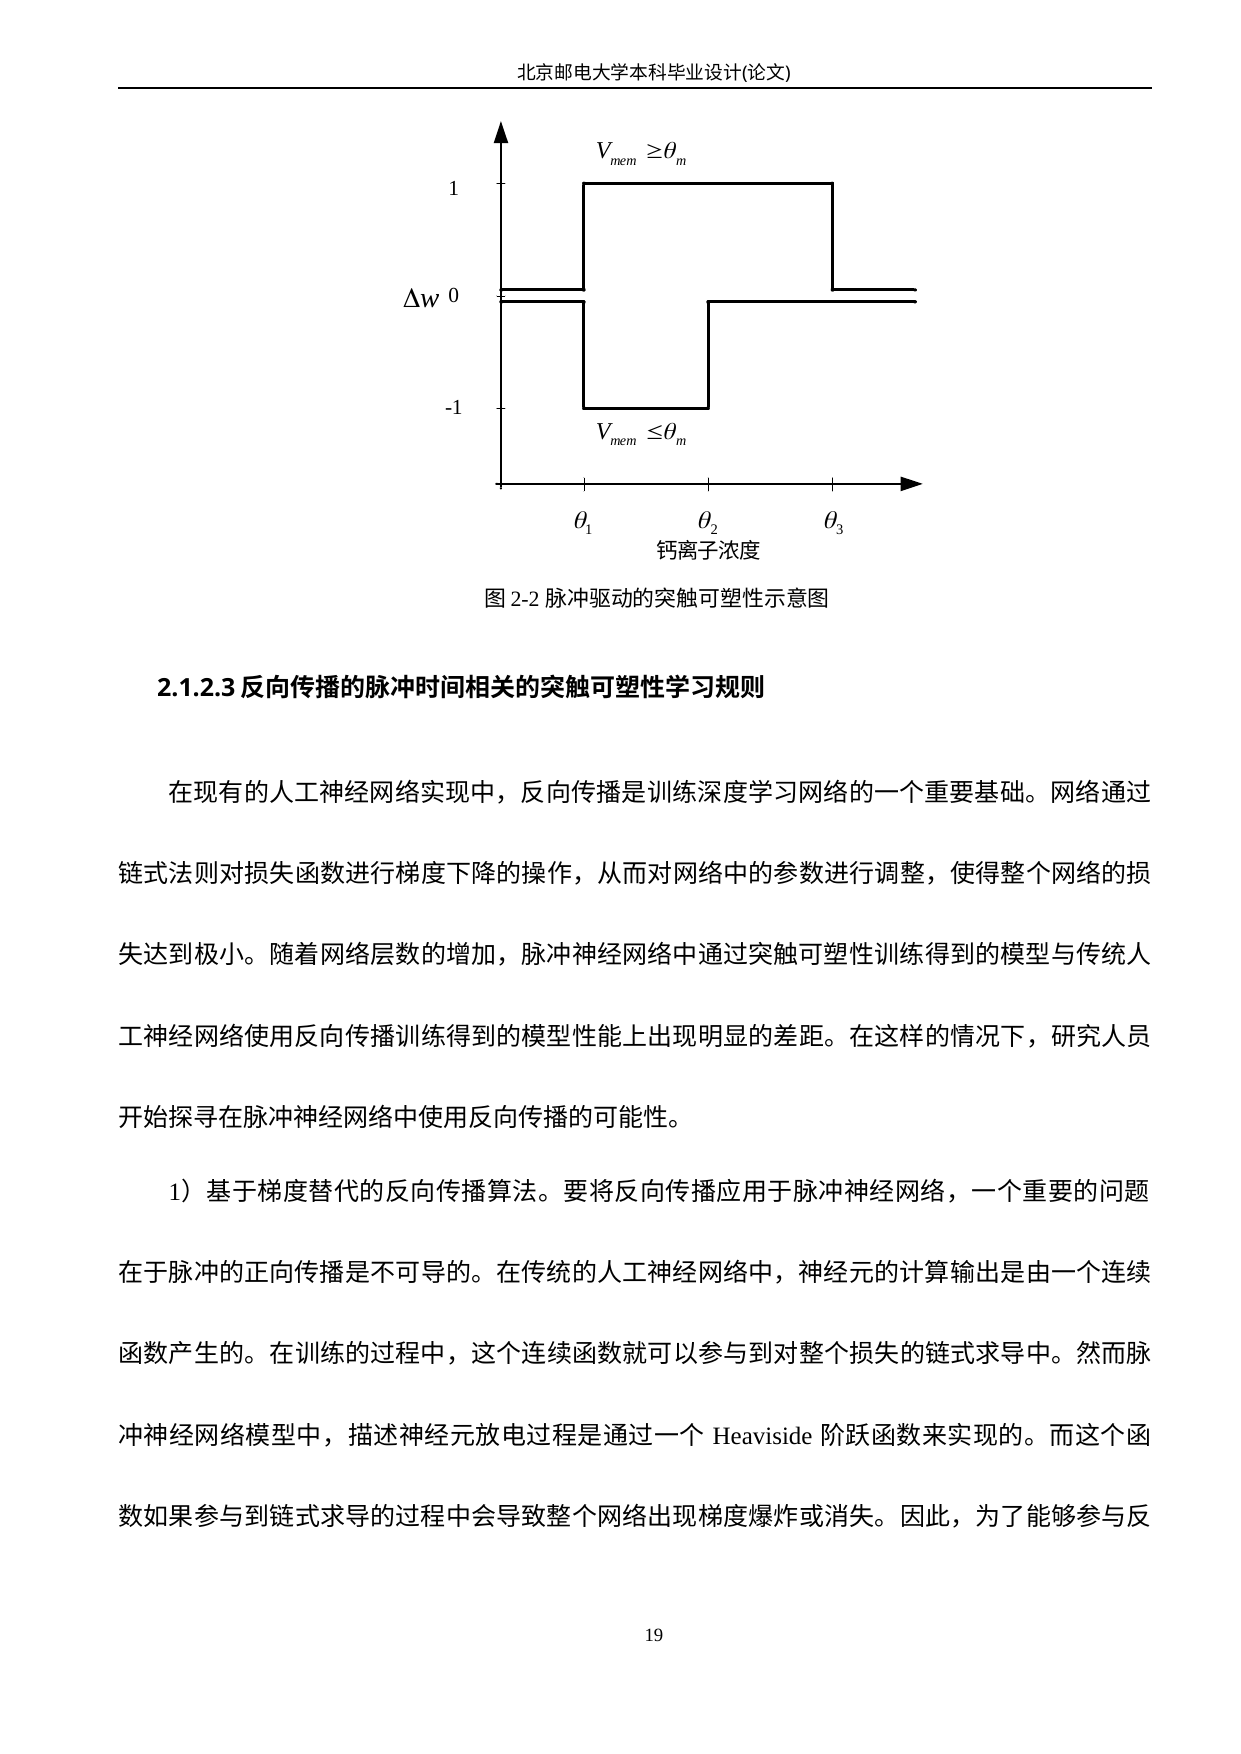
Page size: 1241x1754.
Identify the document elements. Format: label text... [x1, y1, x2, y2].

text 图2-2 脉冲驱动的突触可塑性示意图 [118, 580, 1152, 613]
text 在现有的人工神经网络实现中，反向传播是训练深度学习网络的一个重要基础。网络通过链式法则对损失函数进行梯度下降的操作，从而对网络中的参数进行调整，使得整个网络的损失达到极小。随着网络层数的增加，脉冲神经网络中通过突触可塑性训练得到的模型与传统人工神经网络使用反向传播训练得到的模型性能上出现明显的差距。在这样的情况下，研究人员开始探寻在脉冲神经网络中使用反向传播的可能性。 [118, 758, 1152, 1148]
subtitle 2.1.2.3反向传播的脉冲时间相关的突触可塑性学习规则 [157, 653, 1152, 718]
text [118, 1157, 1152, 1547]
